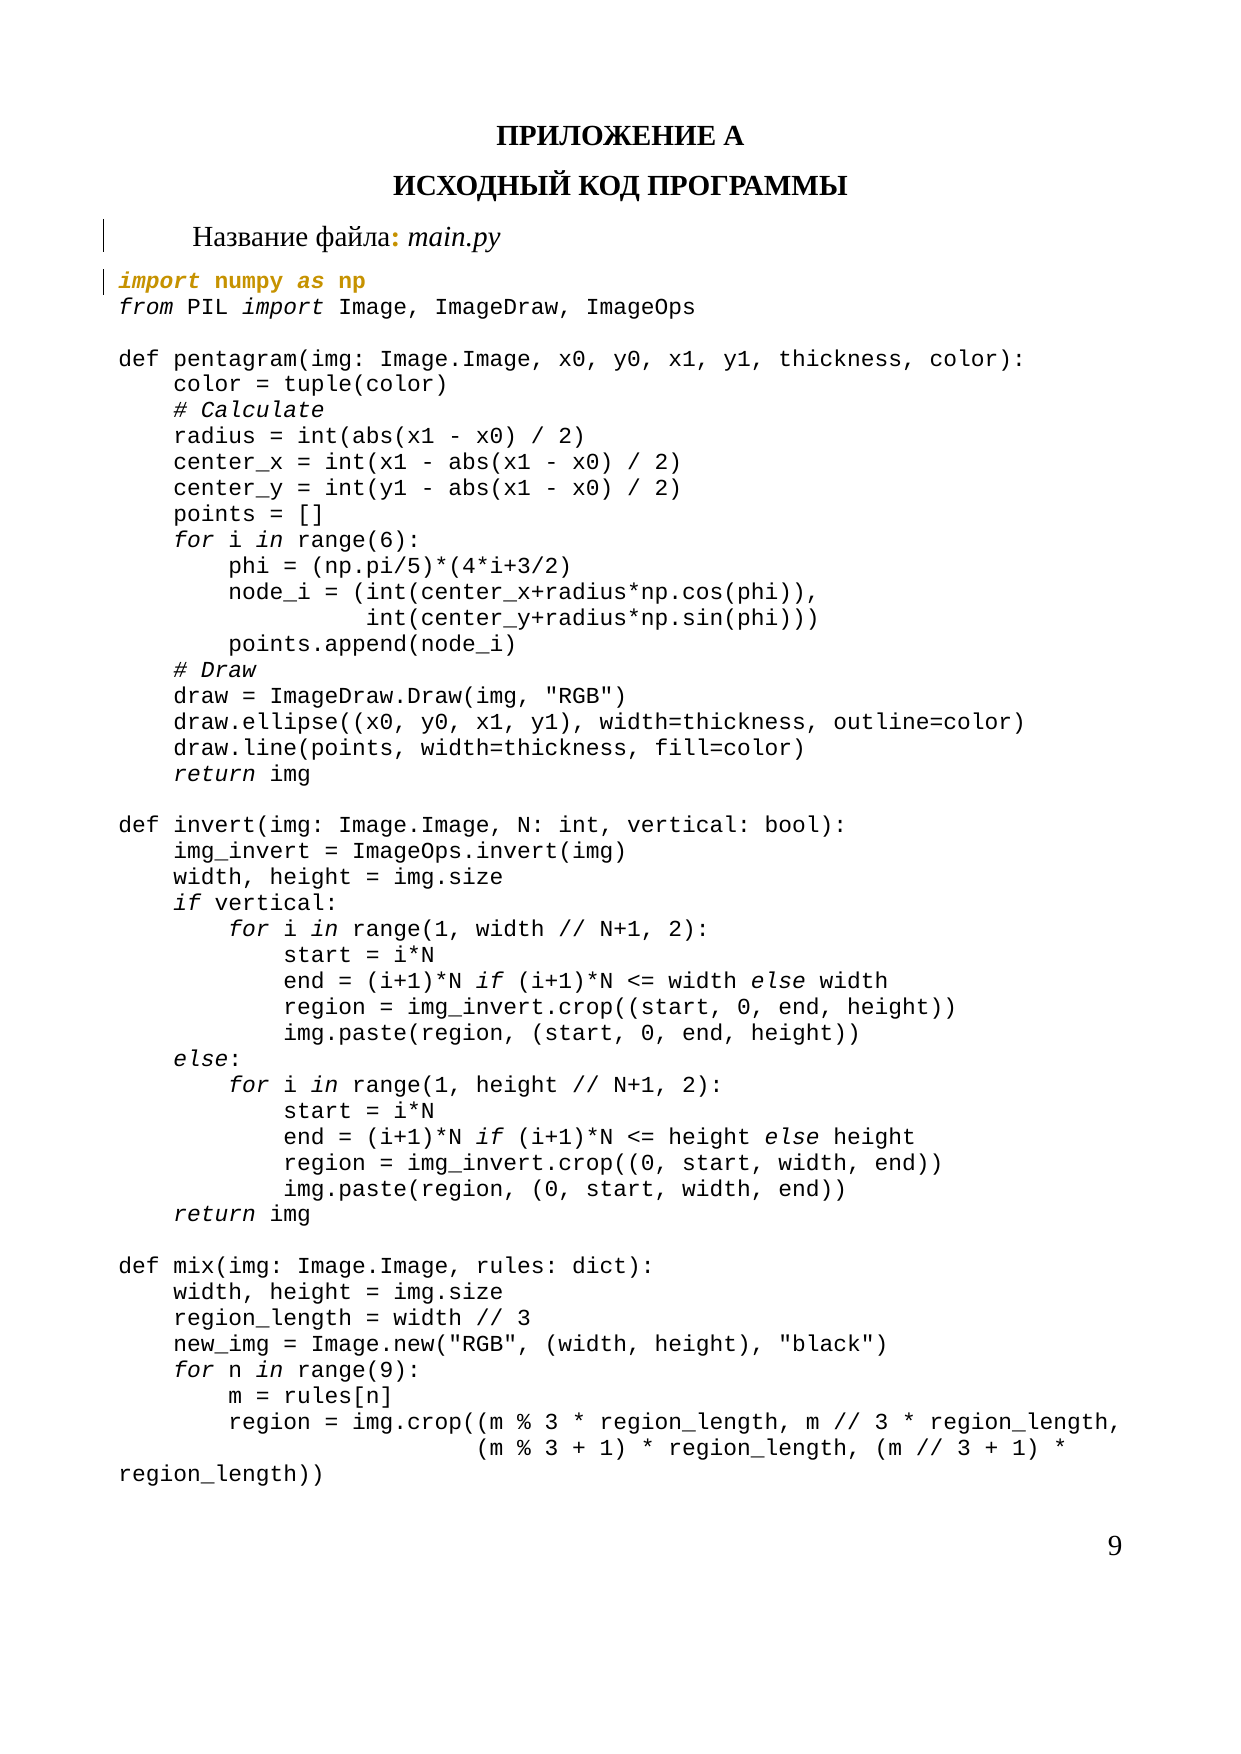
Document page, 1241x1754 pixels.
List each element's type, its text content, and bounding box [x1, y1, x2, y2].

text for i in range(6): [118, 528, 1122, 554]
text draw = ImageDraw.Draw(img, "RGB") [118, 684, 1122, 710]
text # Calculate [118, 399, 1122, 425]
text img.paste(region, (start, 0, end, height)) [118, 1021, 1122, 1047]
text for i in range(1, width // N+1, 2): [118, 917, 1122, 943]
text points = [] [118, 502, 1122, 528]
text def invert(img: Image.Image, N: int, vertical: bool): [118, 814, 1122, 840]
text img_invert = ImageOps.invert(img) [118, 840, 1122, 866]
text int(center_y+radius*np.sin(phi))) [118, 606, 1122, 632]
text import numpy as np [118, 269, 1122, 295]
text m = rules[n] [118, 1384, 1122, 1410]
text color = tuple(color) [118, 373, 1122, 399]
text width, height = img.size [118, 1281, 1122, 1307]
text return img [118, 1203, 1122, 1229]
text region = img.crop((m % 3 * region_length, m // 3 * region_length, [118, 1410, 1122, 1436]
text radius = int(abs(x1 - x0) / 2) [118, 425, 1122, 451]
text (m % 3 + 1) * region_length, (m // 3 + 1) * region_length)) [118, 1436, 1122, 1488]
text width, height = img.size [118, 866, 1122, 892]
text return img [118, 762, 1122, 788]
text # Draw [118, 658, 1122, 684]
text Название файла: main.py [118, 219, 1122, 252]
text for i in range(1, height // N+1, 2): [118, 1073, 1122, 1099]
text phi = (np.pi/5)*(4*i+3/2) [118, 554, 1122, 580]
subtitle Приложение А Исходный код программы [118, 118, 1122, 202]
text for n in range(9): [118, 1358, 1122, 1384]
text node_i = (int(center_x+radius*np.cos(phi)), [118, 580, 1122, 606]
text draw.ellipse((x0, y0, x1, y1), width=thickness, outline=color) [118, 710, 1122, 736]
text new_img = Image.new("RGB", (width, height), "black") [118, 1332, 1122, 1358]
text center_x = int(x1 - abs(x1 - x0) / 2) [118, 451, 1122, 477]
text end = (i+1)*N if (i+1)*N <= width else width [118, 969, 1122, 995]
text region = img_invert.crop((0, start, width, end)) [118, 1151, 1122, 1177]
text img.paste(region, (0, start, width, end)) [118, 1177, 1122, 1203]
text def pentagram(img: Image.Image, x0, y0, x1, y1, thickness, color): [118, 347, 1122, 373]
text draw.line(points, width=thickness, fill=color) [118, 736, 1122, 762]
text else: [118, 1047, 1122, 1073]
text points.append(node_i) [118, 632, 1122, 658]
text from PIL import Image, ImageDraw, ImageOps [118, 295, 1122, 321]
text start = i*N [118, 1099, 1122, 1125]
text def mix(img: Image.Image, rules: dict): [118, 1255, 1122, 1281]
text center_y = int(y1 - abs(x1 - x0) / 2) [118, 477, 1122, 502]
text if vertical: [118, 892, 1122, 917]
text start = i*N [118, 943, 1122, 969]
text region = img_invert.crop((start, 0, end, height)) [118, 995, 1122, 1021]
text end = (i+1)*N if (i+1)*N <= height else height [118, 1125, 1122, 1151]
text region_length = width // 3 [118, 1307, 1122, 1332]
